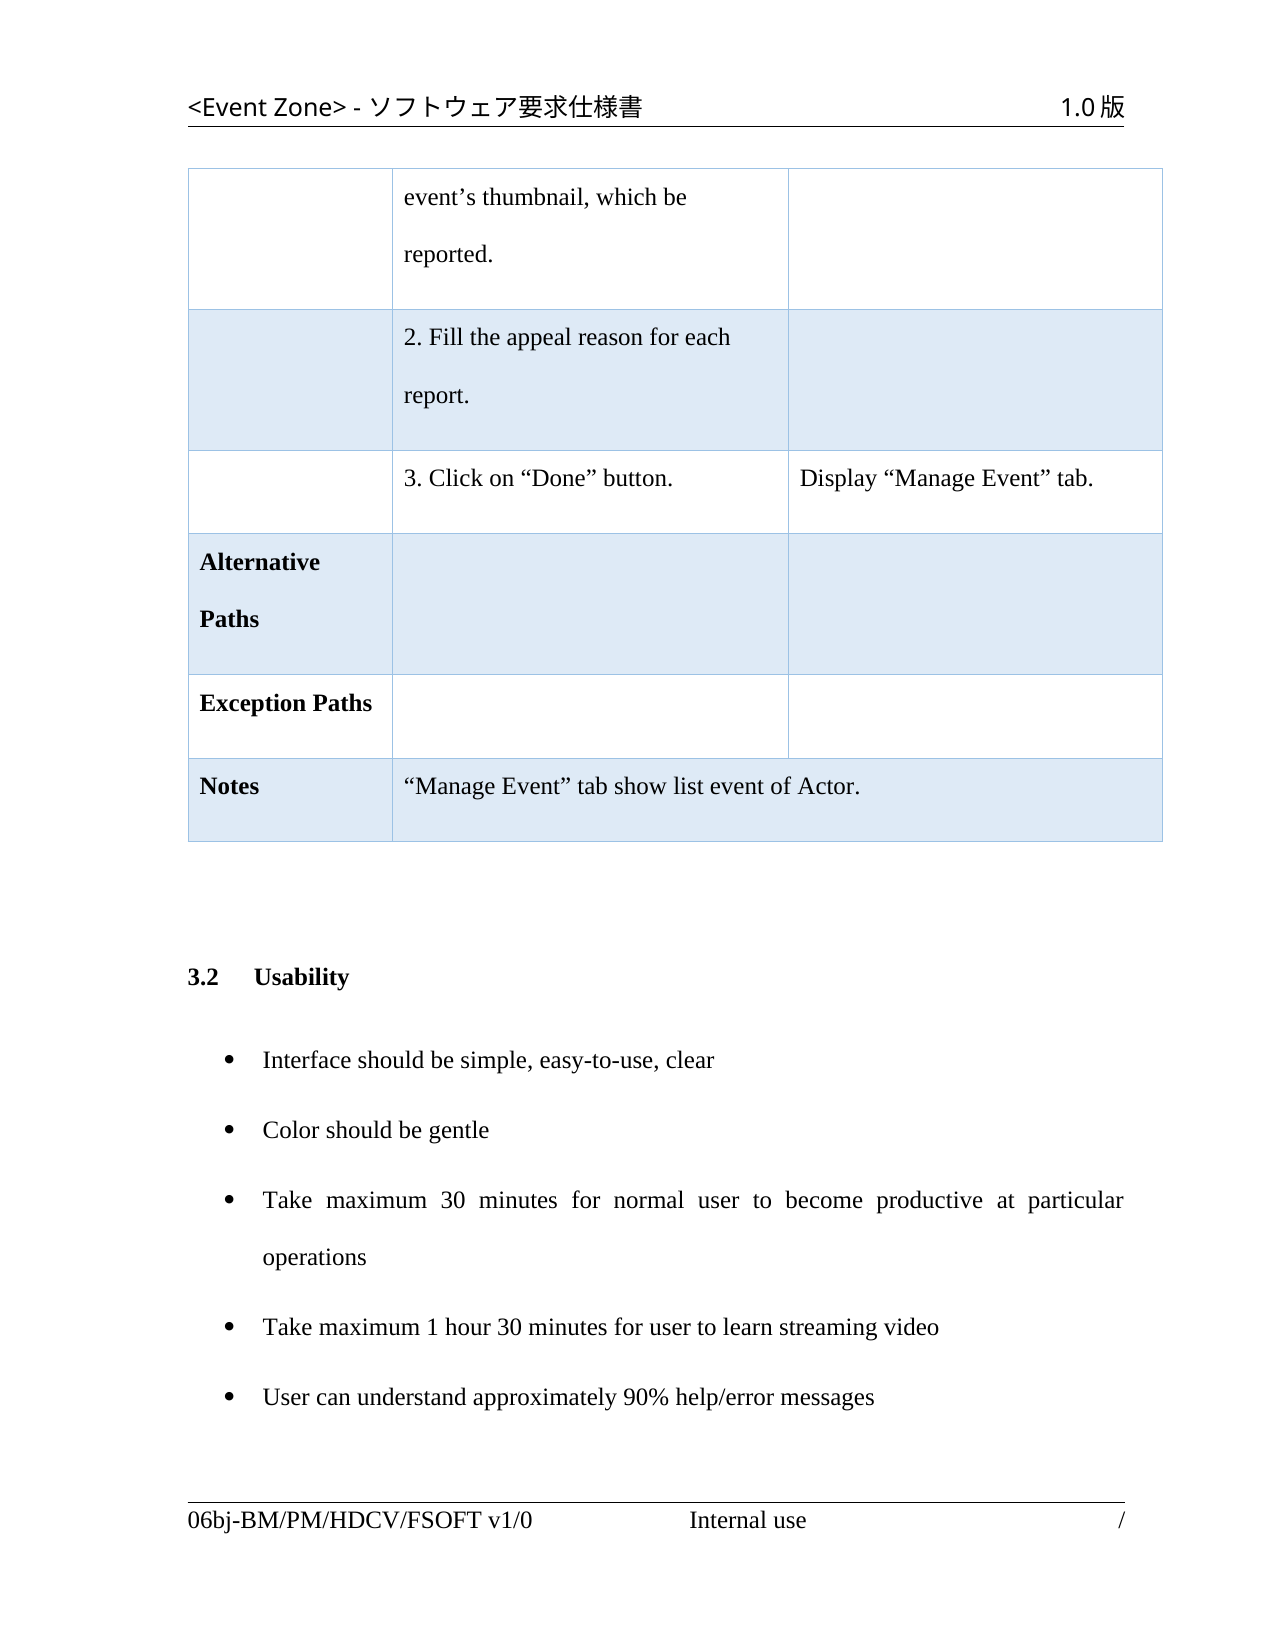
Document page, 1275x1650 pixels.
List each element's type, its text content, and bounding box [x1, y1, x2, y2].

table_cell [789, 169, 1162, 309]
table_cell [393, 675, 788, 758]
list Take maximum 30 minutes for normal user to become productive at particular operations [225, 1185, 1125, 1271]
list Take maximum 1 hour 30 minutes for user to learn streaming video [225, 1312, 1125, 1341]
list Color should be gentle [225, 1115, 1125, 1143]
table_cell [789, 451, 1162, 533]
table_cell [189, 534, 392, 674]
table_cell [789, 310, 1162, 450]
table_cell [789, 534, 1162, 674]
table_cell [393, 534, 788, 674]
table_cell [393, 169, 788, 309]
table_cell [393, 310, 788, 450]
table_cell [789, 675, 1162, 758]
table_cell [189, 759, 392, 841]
list User can understand approximately 90% help/error messages [225, 1382, 1125, 1411]
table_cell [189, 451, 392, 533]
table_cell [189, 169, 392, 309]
list Interface should be simple, easy-to-use, clear [225, 1045, 1125, 1073]
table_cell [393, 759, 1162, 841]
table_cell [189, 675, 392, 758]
subtitle Usability [187, 962, 1125, 991]
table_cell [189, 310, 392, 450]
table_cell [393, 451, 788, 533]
